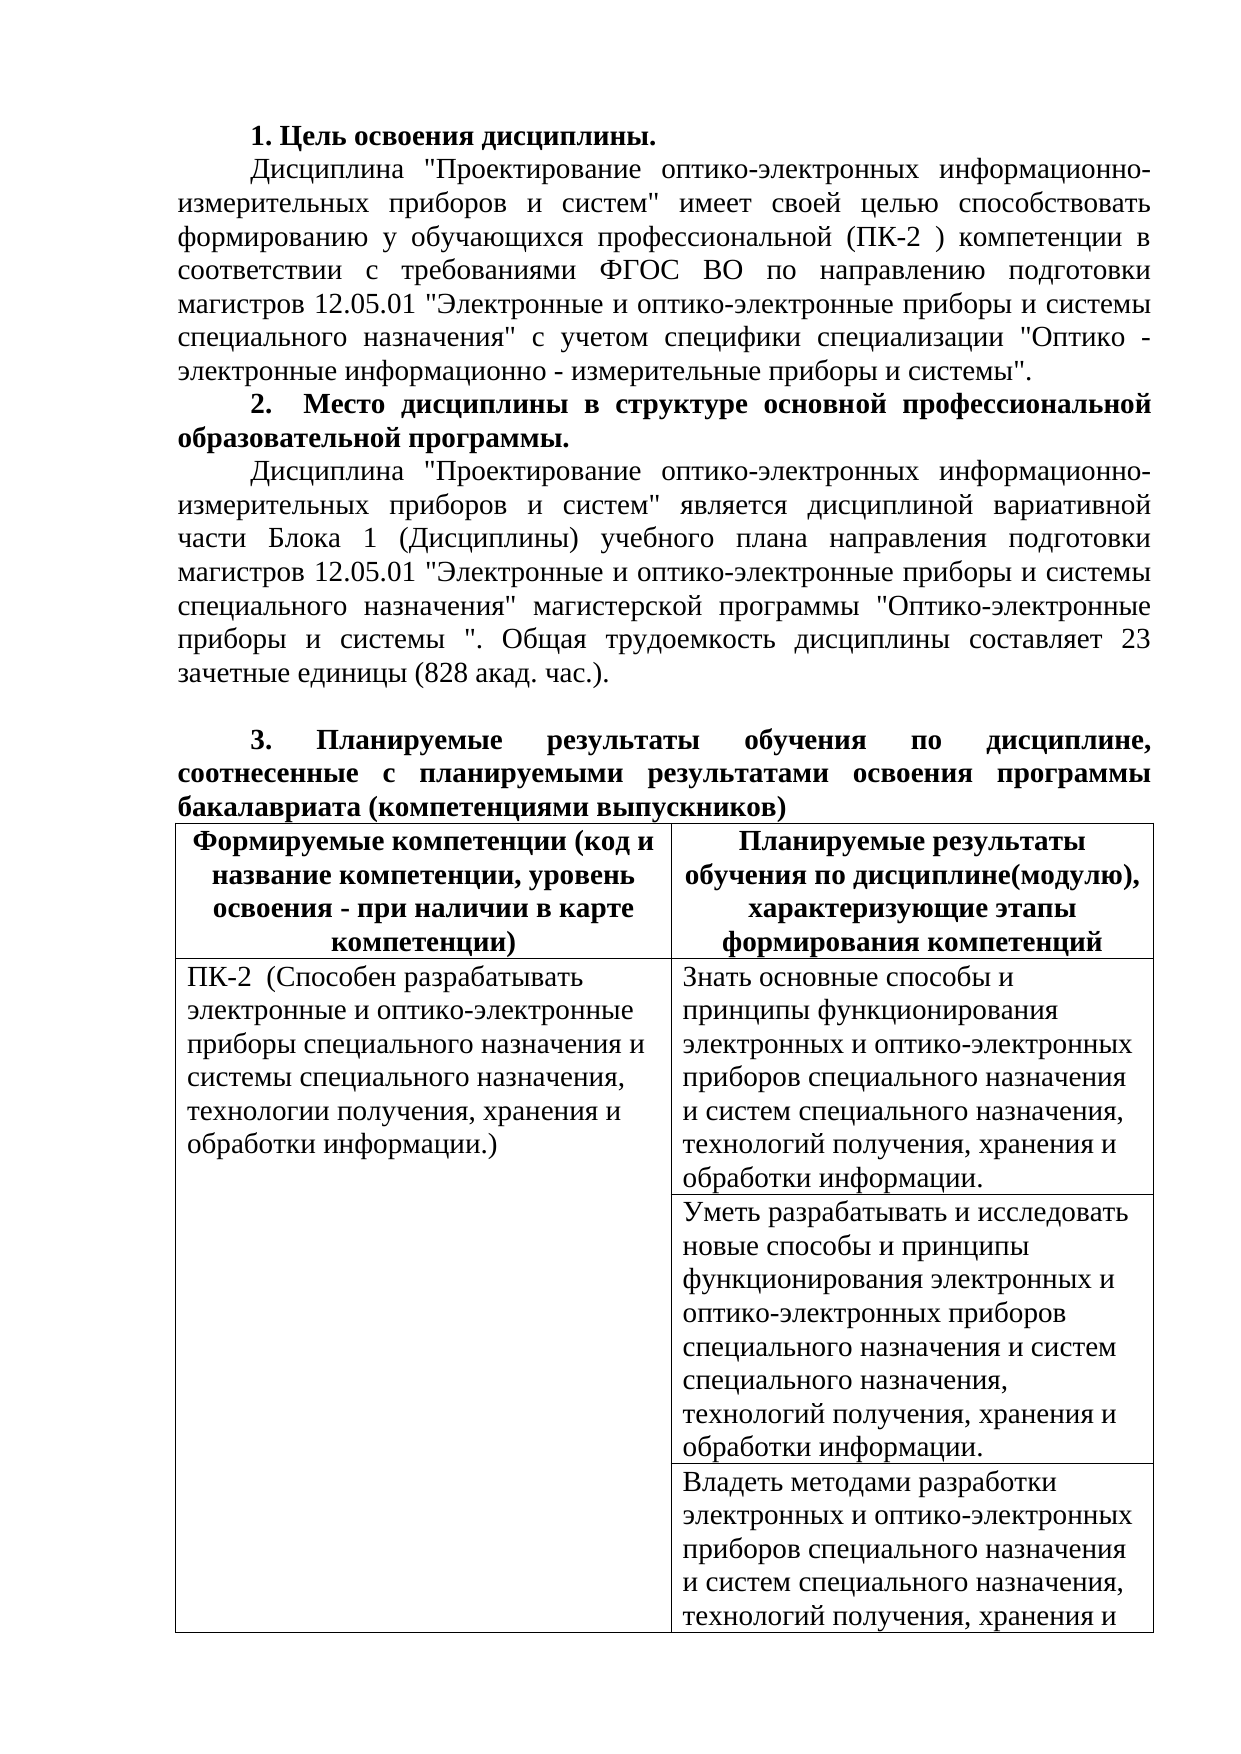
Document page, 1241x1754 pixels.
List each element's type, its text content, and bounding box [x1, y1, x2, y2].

text Дисциплина "Проектирование оптико-электронных информационно-измерительных приборов и систем" имеет своей целью способствовать формированию у обучающихся профессиональной (ПК-2 ) компетенции в соответствии с требованиями ФГОС ВО по направлению подготовки магистров 12.05.01 "Электронные и оптико-электронные приборы и системы специального назначения" с учетом специфики специализации "Оптико - электронные информационно - измерительные приборы и системы". [177, 152, 1152, 386]
text Дисциплина "Проектирование оптико-электронных информационно-измерительных приборов и систем" является дисциплиной вариативной части Блока 1 (Дисциплины) учебного плана направления подготовки магистров 12.05.01 "Электронные и оптико-электронные приборы и системы специального назначения" магистерской программы "Оптико-электронные приборы и системы ". Общая трудоемкость дисциплины составляет 23 зачетные единицы (828 акад. час.). [177, 453, 1152, 688]
text 2. Место дисциплины в структуре основной профессиональной образовательной программы. [177, 386, 1152, 453]
table_header Планируемые результаты обучения по дисциплине(модулю), характеризующие этапы формирования компетенций [672, 824, 1153, 958]
table_cell ПК-2 (Способен разрабатывать электронные и оптико-электронные приборы специального назначения и системы специального назначения, технологии получения, хранения и обработки информации.) [176, 959, 671, 1632]
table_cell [672, 1464, 1153, 1632]
table_header Формируемые компетенции (код и название компетенции, уровень освоения - при наличии в карте компетенции) [176, 824, 671, 958]
table_cell Знать основные способы и принципы функционирования электронных и оптико-электронных приборов специального назначения и систем специального назначения, технологий получения, хранения и обработки информации. [672, 959, 1153, 1193]
text 1. Цель освоения дисциплины. [177, 118, 1152, 152]
table_cell Уметь разрабатывать и исследовать новые способы и принципы функционирования электронных и оптико-электронных приборов специального назначения и систем специального назначения, технологий получения, хранения и обработки информации. [672, 1195, 1153, 1463]
text 3. Планируемые результаты обучения по дисциплине, соотнесенные с планируемыми результатами освоения программы бакалавриата (компетенциями выпускников) [177, 722, 1152, 822]
